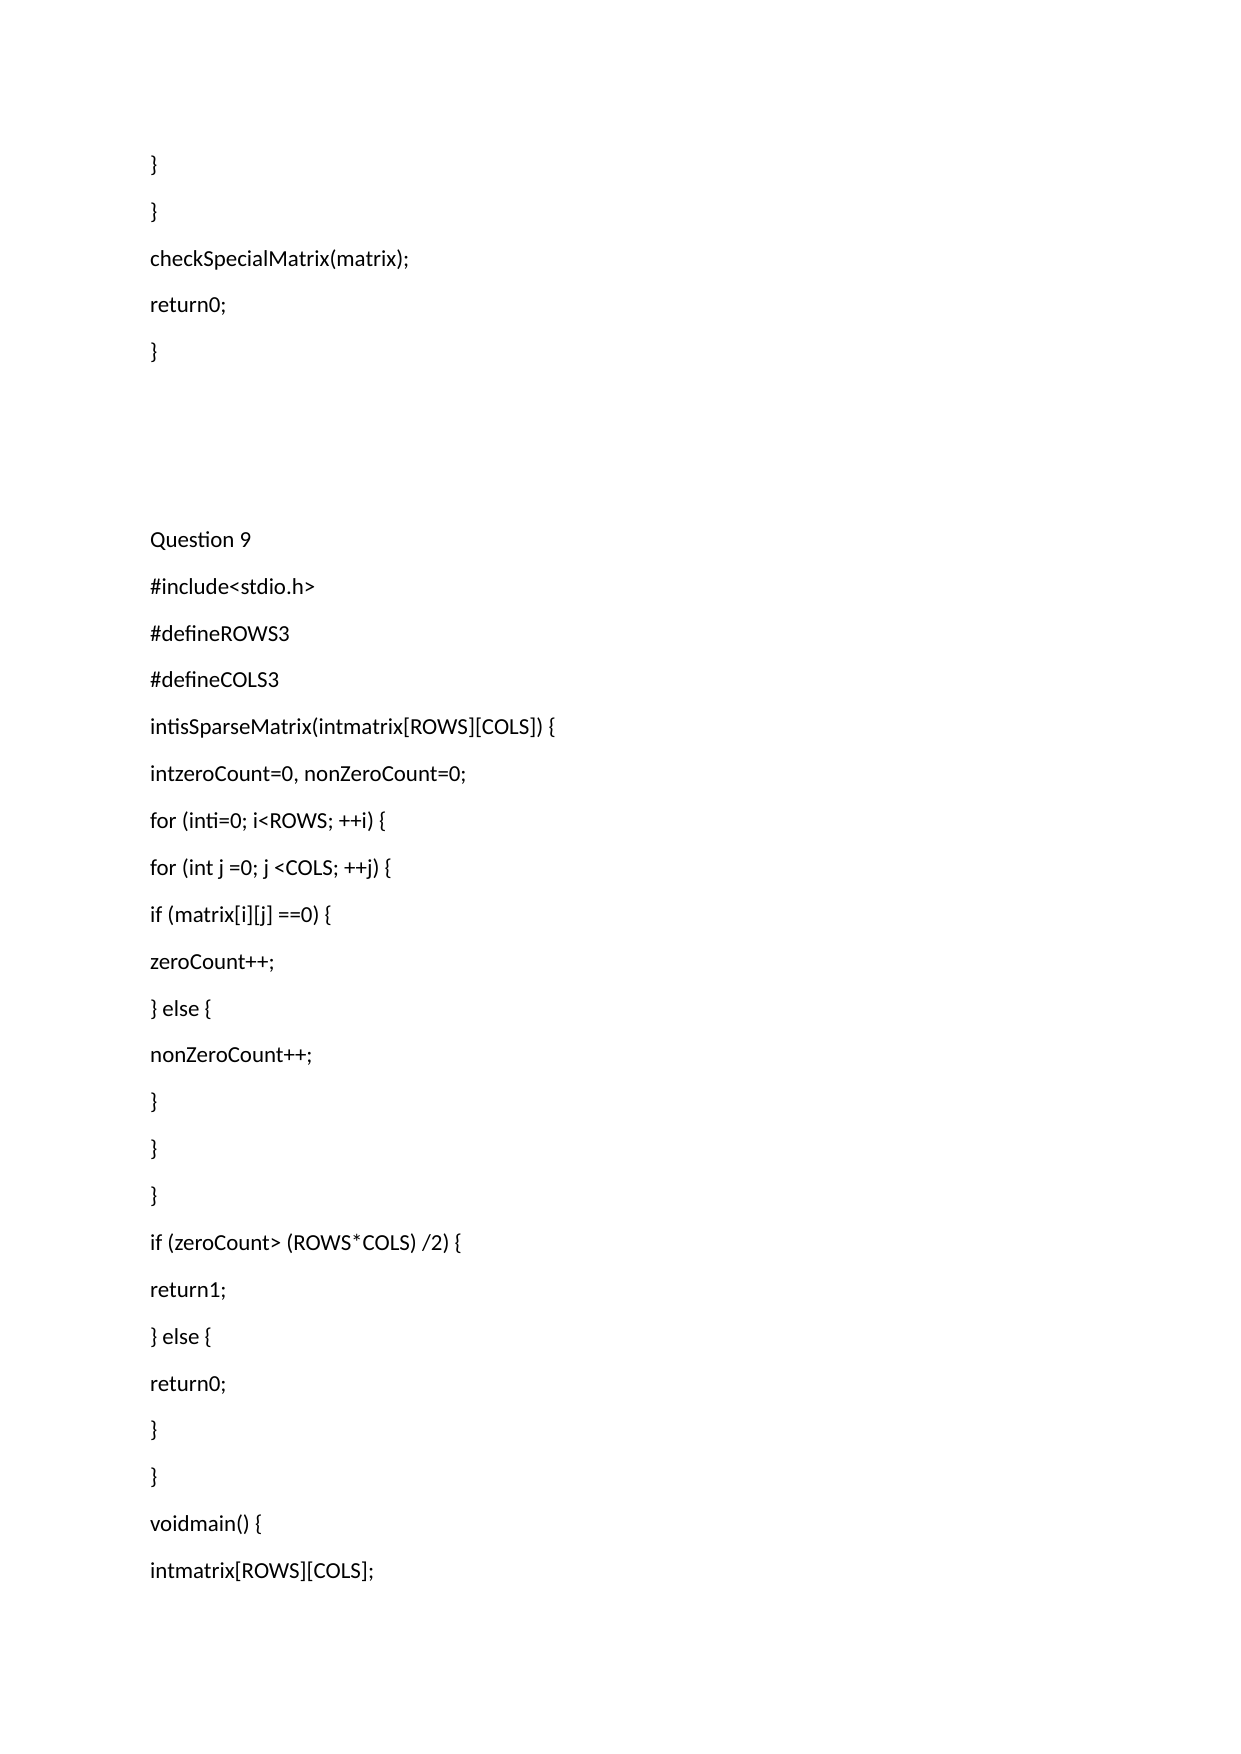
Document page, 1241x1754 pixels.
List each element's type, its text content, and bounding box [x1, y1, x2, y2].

text #include<stdio.h> [150, 572, 1090, 600]
text if (zeroCount> (ROWS*COLS) /2) { [150, 1228, 1090, 1256]
text } [150, 1416, 1090, 1444]
text } else { [150, 1322, 1090, 1350]
text intzeroCount=0, nonZeroCount=0; [150, 759, 1090, 787]
text checkSpecialMatrix(matrix); [150, 244, 1090, 272]
text } [150, 1087, 1090, 1116]
text zeroCount++; [150, 947, 1090, 975]
text } [150, 150, 1090, 178]
text } [150, 197, 1090, 225]
text return1; [150, 1275, 1090, 1303]
text } else { [150, 994, 1090, 1022]
text for (inti=0; i<ROWS; ++i) { [150, 806, 1090, 834]
text for (int j =0; j <COLS; ++j) { [150, 853, 1090, 881]
text return0; [150, 1369, 1090, 1397]
text } [150, 1134, 1090, 1162]
text } [150, 337, 1090, 366]
text return0; [150, 291, 1090, 319]
text nonZeroCount++; [150, 1041, 1090, 1069]
text #defineROWS3 [150, 619, 1090, 647]
text intmatrix[ROWS][COLS]; [150, 1556, 1090, 1584]
text intisSparseMatrix(intmatrix[ROWS][COLS]) { [150, 712, 1090, 741]
text if (matrix[i][j] ==0) { [150, 900, 1090, 928]
text Question 9 [150, 525, 1090, 553]
text } [150, 1462, 1090, 1491]
text #defineCOLS3 [150, 666, 1090, 694]
text } [150, 1181, 1090, 1209]
text voidmain() { [150, 1509, 1090, 1537]
